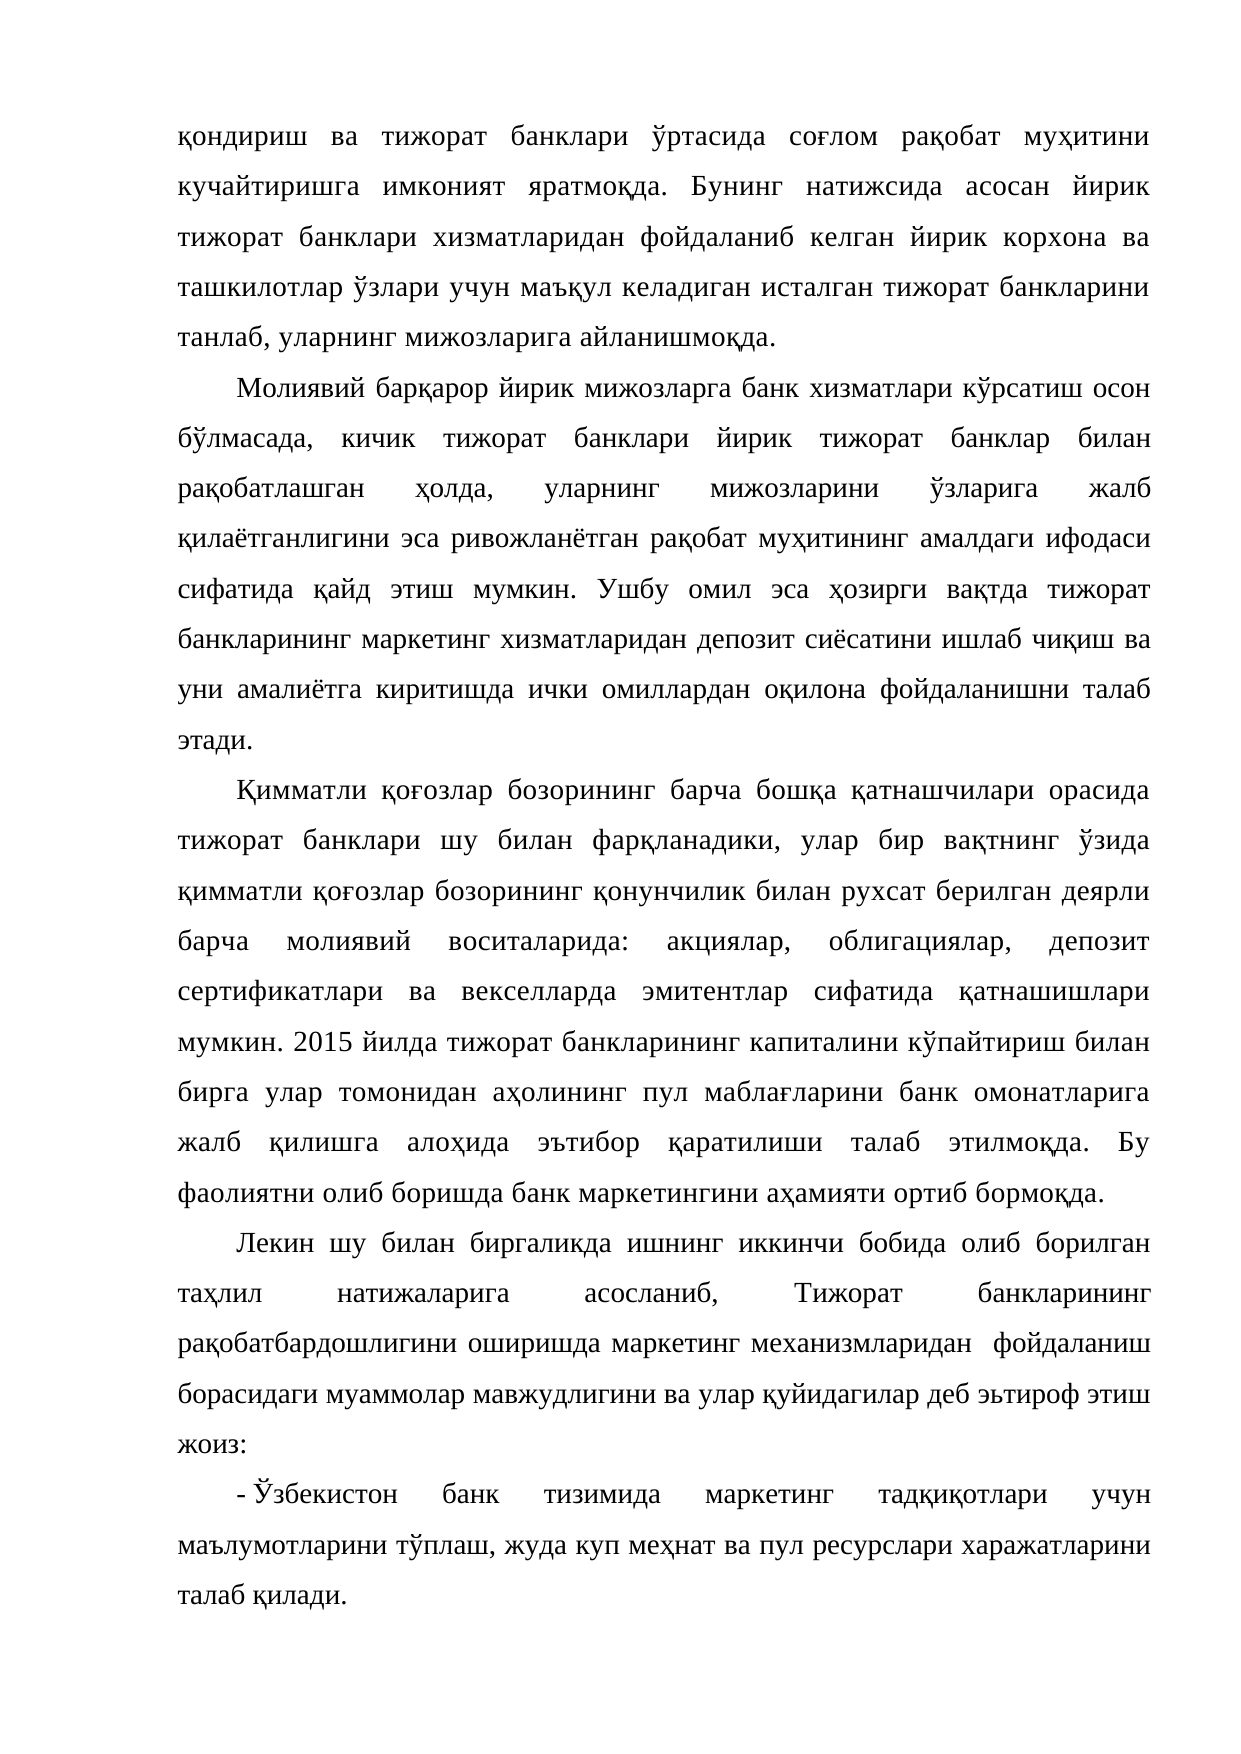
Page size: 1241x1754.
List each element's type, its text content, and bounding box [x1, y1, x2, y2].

text Қимматли қоғозлар бозорининг барча бошқа қатнашчилари орасида тижорат банклари шу билан фарқланадики, улар бир вақтнинг ўзида қимматли қоғозлар бозорининг қонунчилик билан рухсат берилган деярли барча молиявий воситаларида: акциялар, облигациялар, депозит сертификатлари ва векселларда эмитентлар сифатида қатнашишлари мумкин. 2015 йилда тижорат банкларининг капиталини кўпайтириш билан бирга улар томонидан аҳолининг пул маблағларини банк омонатларига жалб қилишга алоҳида эътибор қаратилиши талаб этилмоқда. Бу фаолиятни олиб боришда банк маркетингини аҳамияти ортиб бормоқда. [177, 772, 1152, 1208]
list Ўзбекистон банк тизимида маркетинг тадқиқотлари учун маълумотларини тўплаш, жуда куп меҳнат ва пул ресурслари харажатларини талаб қилади. [177, 1477, 1152, 1611]
text Молиявий барқарор йирик мижозларга банк хизматлари кўрсатиш осон бўлмасада, кичик тижорат банклари йирик тижорат банклар билан рақобатлашган ҳолда, уларнинг мижозларини ўзларига жалб қилаётганлигини эса ривожланётган рақобат муҳитининг амалдаги ифодаси сифатида қайд этиш мумкин. Ушбу омил эса ҳозирги вақтда тижорат банкларининг маркетинг хизматларидан депозит сиёсатини ишлаб чиқиш ва уни амалиётга киритишда ички омиллардан оқилона фойдаланишни талаб этади. [177, 370, 1152, 755]
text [177, 118, 1152, 353]
text Лекин шу билан биргаликда ишнинг иккинчи бобида олиб борилган таҳлил натижаларига асосланиб, Тижорат банкларининг рақобатбардошлигини оширишда маркетинг механизмларидан фойдаланиш борасидаги муаммолар мавжудлигини ва улар қуйидагилар деб эьтироф этиш жоиз: [177, 1225, 1152, 1460]
